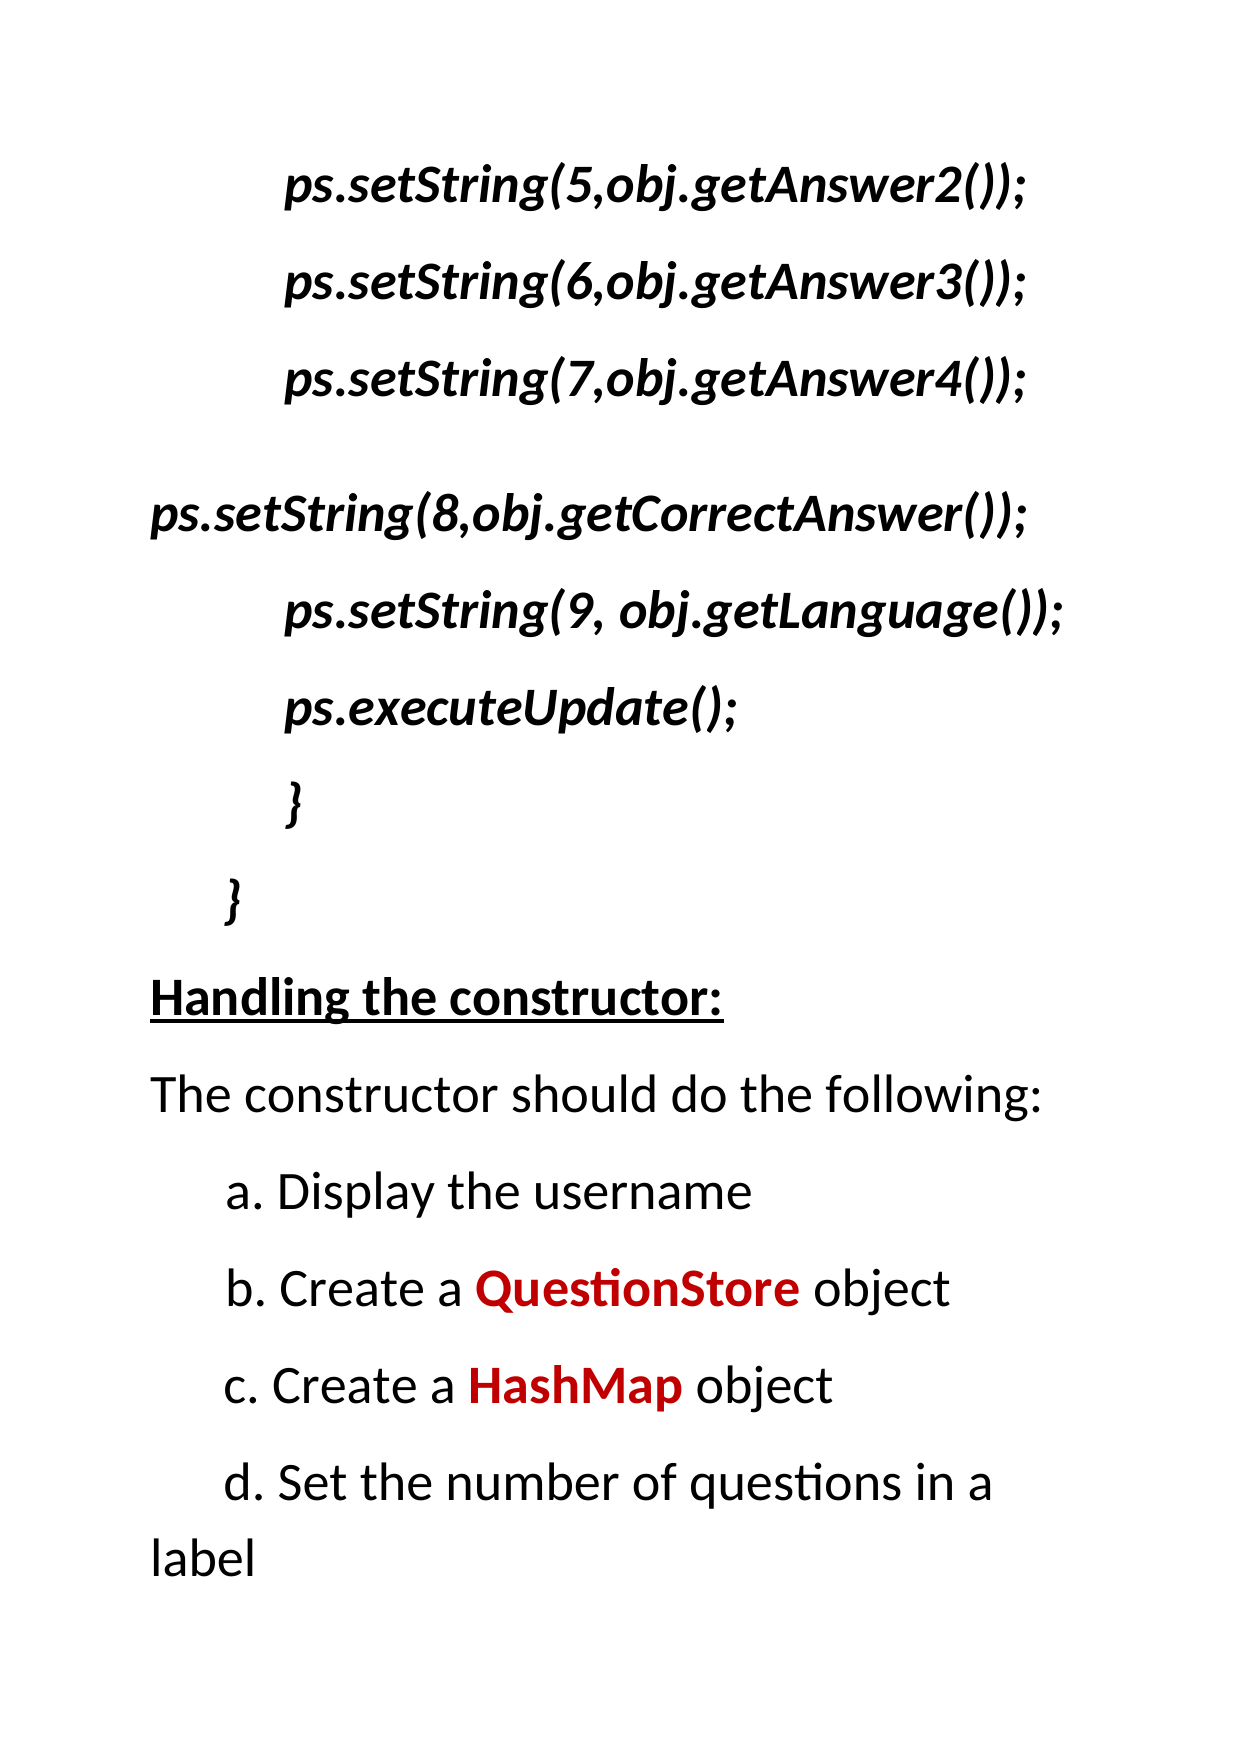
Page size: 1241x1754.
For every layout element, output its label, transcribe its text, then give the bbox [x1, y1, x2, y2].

text ps.setString(7,obj.getAnswer4()); [150, 344, 1090, 410]
text Handling the constructor: [150, 963, 1090, 1029]
text d. Set the number of questions in a label [150, 1447, 1090, 1589]
text ps.executeUpdate(); [150, 672, 1090, 738]
text } [150, 769, 1090, 835]
text The constructor should do the following: [150, 1060, 1090, 1126]
text ps.setString(6,obj.getAnswer3()); [150, 247, 1090, 313]
text } [150, 866, 1090, 932]
text a. Display the username [150, 1157, 1090, 1223]
text c. Create a HashMap object [150, 1350, 1090, 1417]
text ps.setString(8,obj.getCorrectAnswer()); [150, 441, 1090, 545]
text ps.setString(5,obj.getAnswer2()); [150, 150, 1090, 216]
text ps.setString(9, obj.getLanguage()); [150, 575, 1090, 642]
text b. Create a QuestionStore object [150, 1253, 1090, 1320]
